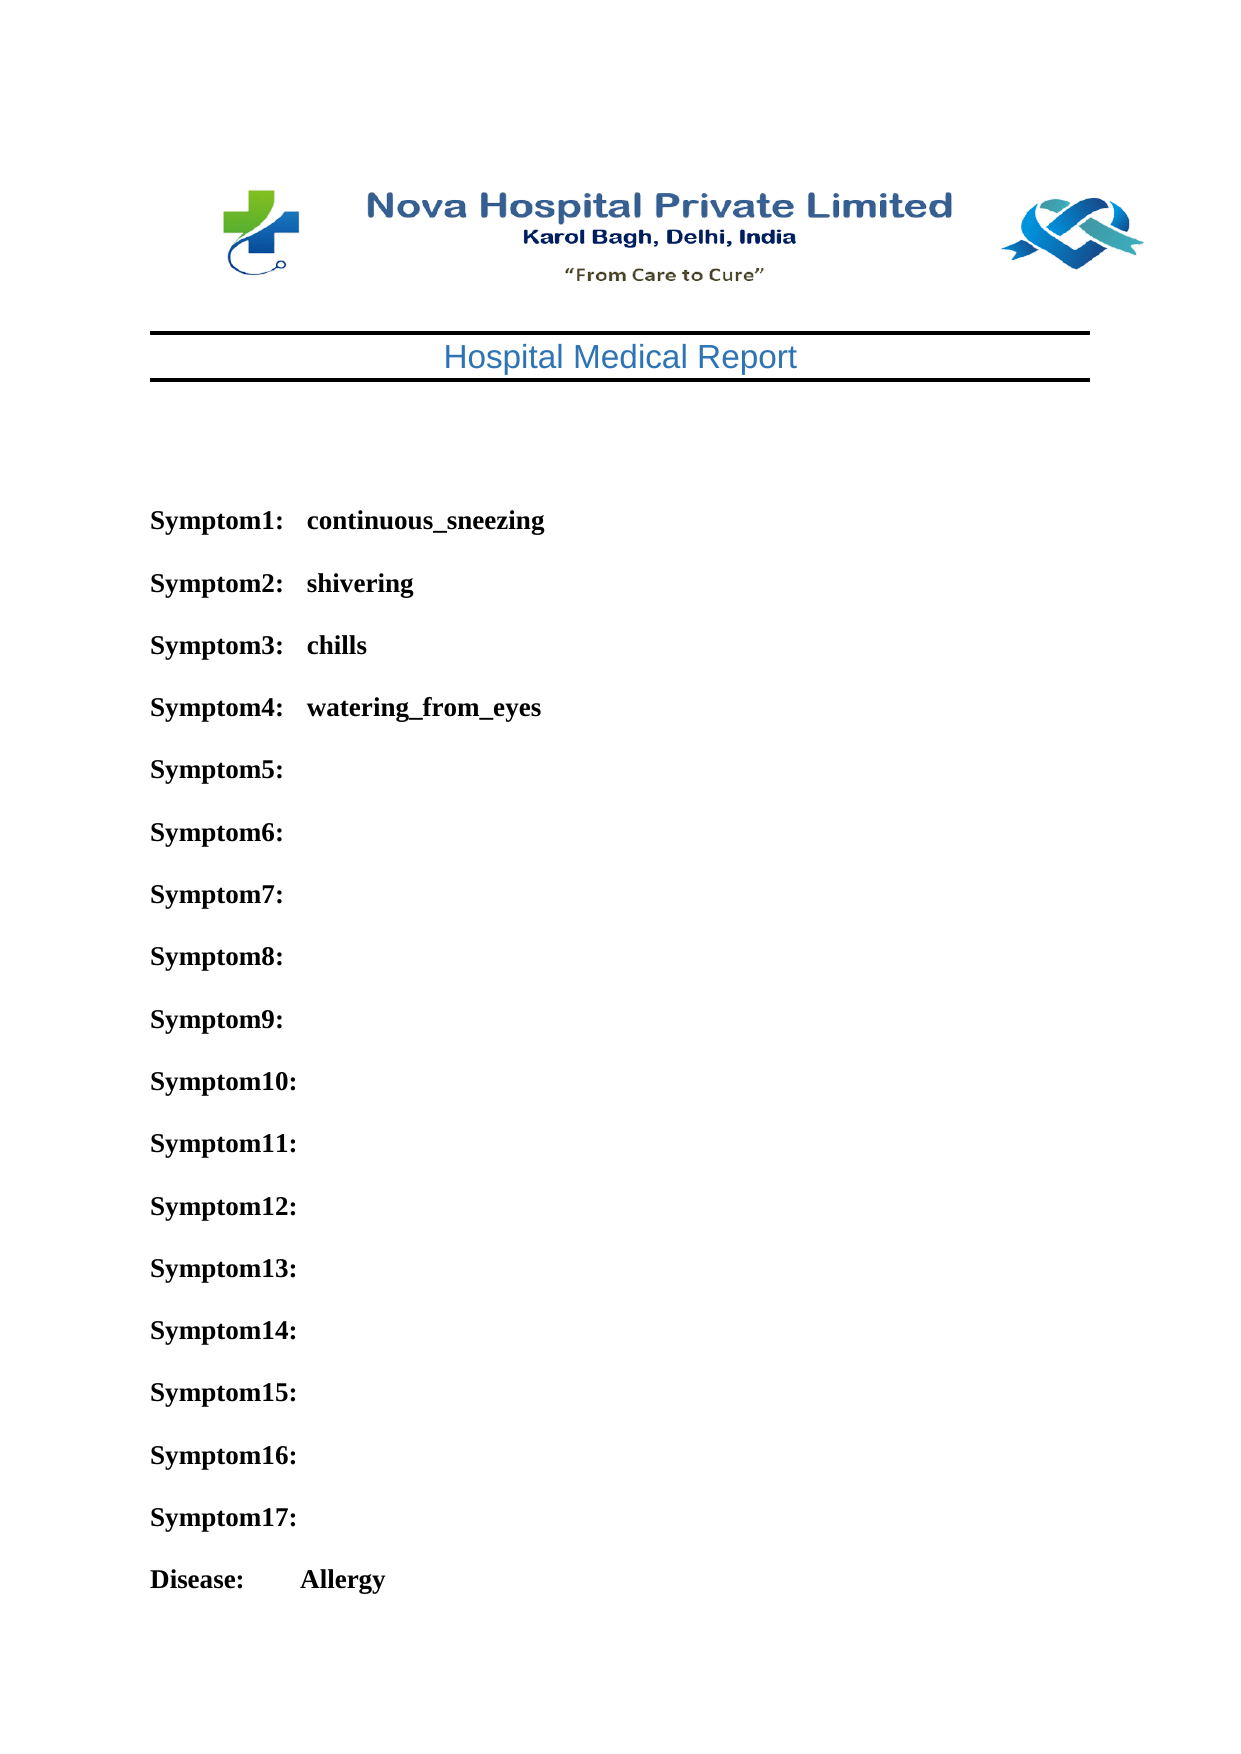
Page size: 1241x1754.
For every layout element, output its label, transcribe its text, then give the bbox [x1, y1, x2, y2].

text Symptom1: continuous_sneezing Symptom2: shivering Symptom3: chills Symptom4: watering_from_eyes Symptom5: Symptom6: Symptom7: Symptom8: Symptom9: Symptom10: Symptom11: Symptom12: Symptom13: Symptom14: Symptom15: Symptom16: Symptom17: Disease: Allergy [150, 394, 1090, 1594]
picture [150, 150, 1166, 307]
subtitle Hospital Medical Report [150, 335, 1090, 378]
